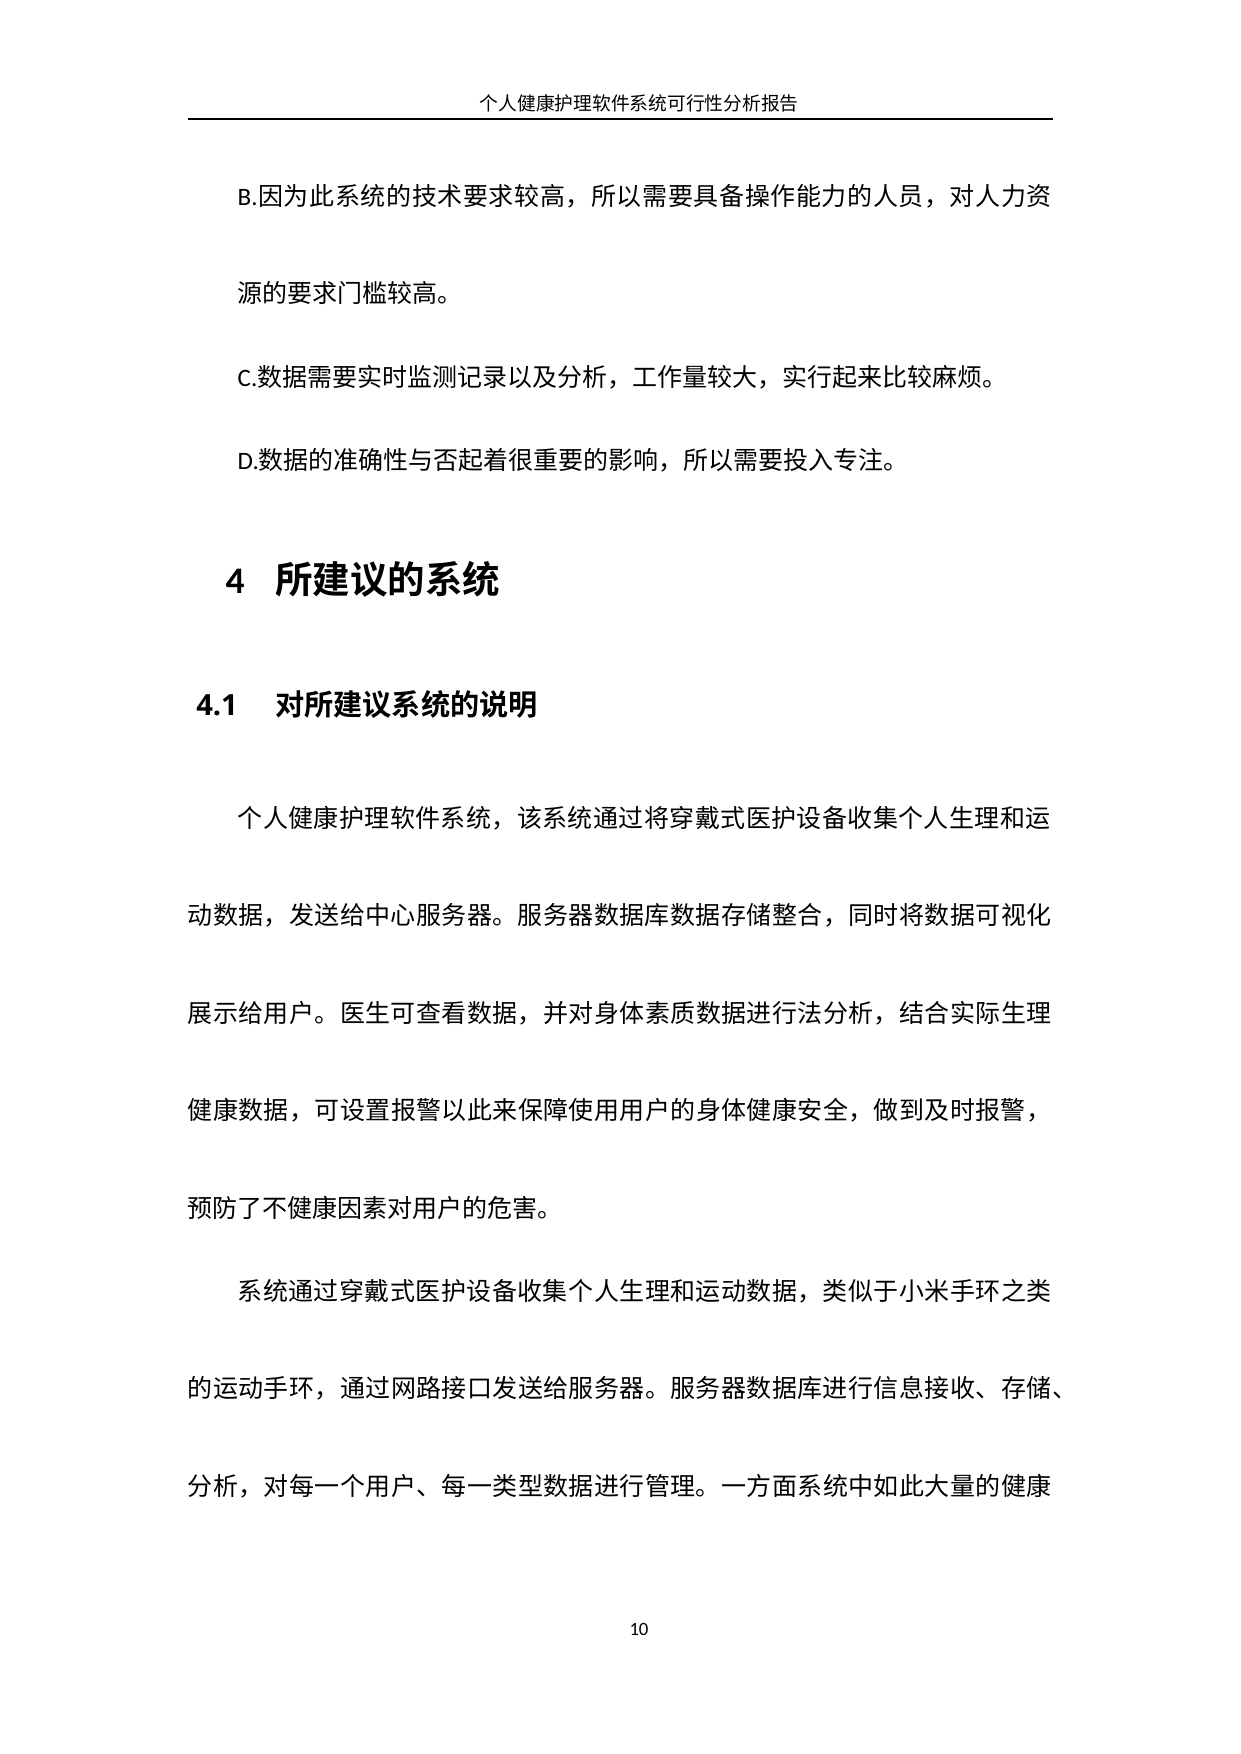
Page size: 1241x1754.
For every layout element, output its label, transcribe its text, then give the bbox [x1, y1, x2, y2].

text B.因为此系统的技术要求较高，所以需要具备操作能力的人员，对人力资源的要求门槛较高。 [237, 162, 1053, 324]
text D.数据的准确性与否起着很重要的影响，所以需要投入专注。 [237, 426, 1053, 491]
subtitle 所建议的系统 [150, 544, 1053, 609]
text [187, 1257, 1053, 1517]
text C.数据需要实时监测记录以及分析，工作量较大，实行起来比较麻烦。 [237, 343, 1053, 408]
text 个人健康护理软件系统，该系统通过将穿戴式医护设备收集个人生理和运动数据，发送给中心服务器。服务器数据库数据存储整合，同时将数据可视化展示给用户。医生可查看数据，并对身体素质数据进行法分析，结合实际生理健康数据，可设置报警以此来保障使用用户的身体健康安全，做到及时报警，预防了不健康因素对用户的危害。 [187, 784, 1053, 1239]
subtitle 对所建议系统的说明 [137, 671, 1053, 736]
